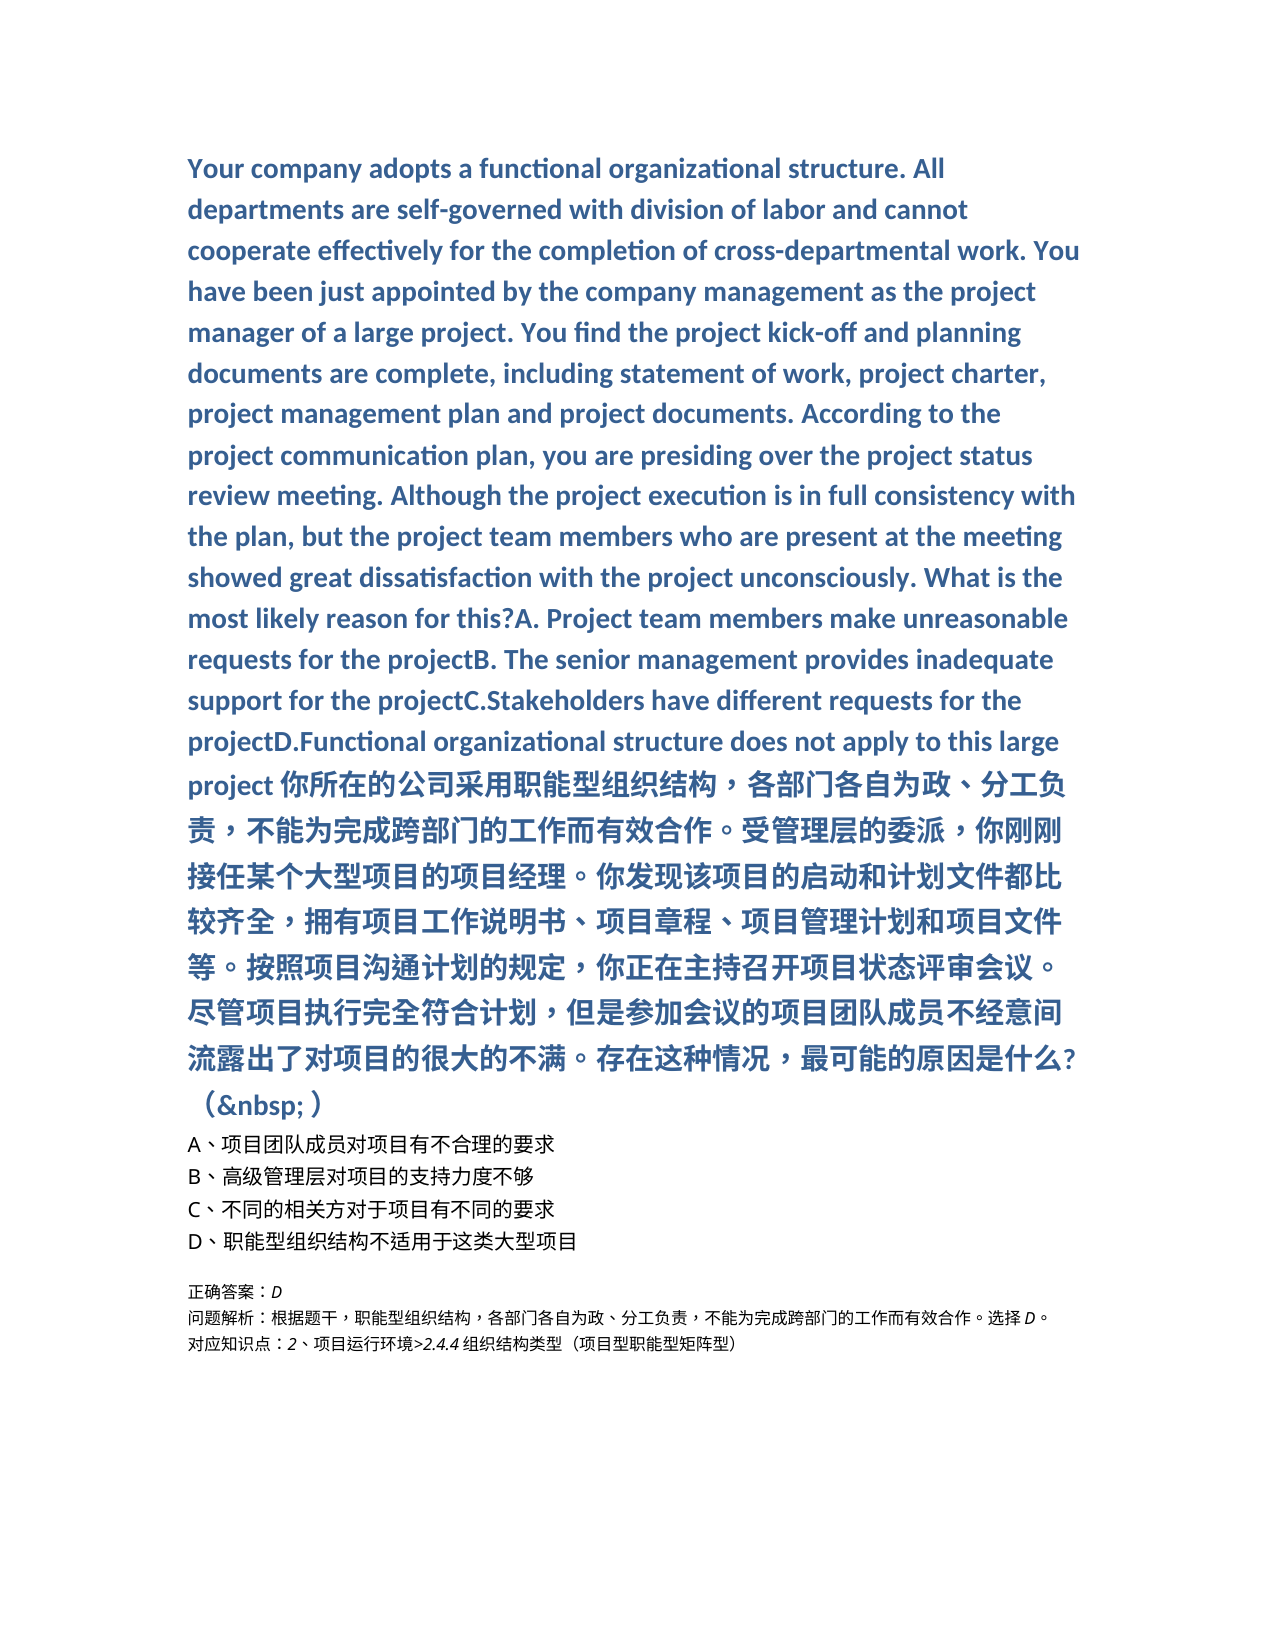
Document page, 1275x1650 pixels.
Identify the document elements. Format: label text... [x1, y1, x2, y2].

text 正确答案：D 问题解析：根据题干，职能型组织结构，各部门各自为政、分工负责，不能为完成跨部门的工作而有效合作。选择D。 对应知识点：2、项目运行环境>2.4.4组织结构类型（项目型职能型矩阵型） [187, 1281, 1087, 1356]
subtitle Your company adopts a functional organizational structure. All departments are self-governed with division of labor and cannot cooperate effectively for the completion of cross-departmental work. You have been just appointed by the company management as the project manager of a large project. You find the project kick-off and planning documents are complete, including statement of work, project charter, project management plan and project documents. According to the project communication plan, you are presiding over the project status review meeting. Although the project execution is in full consistency with the plan, but the project team members who are present at the meeting showed great dissatisfaction with the project unconsciously. What is the most likely reason for this?A. Project team members make unreasonable requests for the projectB. The senior management provides inadequate support for the projectC.Stakeholders have different requests for the projectD.Functional organizational structure does not apply to this large project 你所在的公司采用职能型组织结构，各部门各自为政、分工负责，不能为完成跨部门的工作而有效合作。受管理层的委派，你刚刚接任某个大型项目的项目经理。你发现该项目的启动和计划文件都比较齐全，拥有项目工作说明书、项目章程、项目管理计划和项目文件等。按照项目沟通计划的规定，你正在主持召开项目状态评审会议。尽管项目执行完全符合计划，但是参加会议的项目团队成员不经意间流露出了对项目的很大的不满。存在这种情况，最可能的原因是什么?（&nbsp; ） [187, 150, 1087, 1124]
text A、项目团队成员对项目有不合理的要求 B、高级管理层对项目的支持力度不够 C、不同的相关方对于项目有不同的要求 D、职能型组织结构不适用于这类大型项目 [187, 1130, 1087, 1256]
